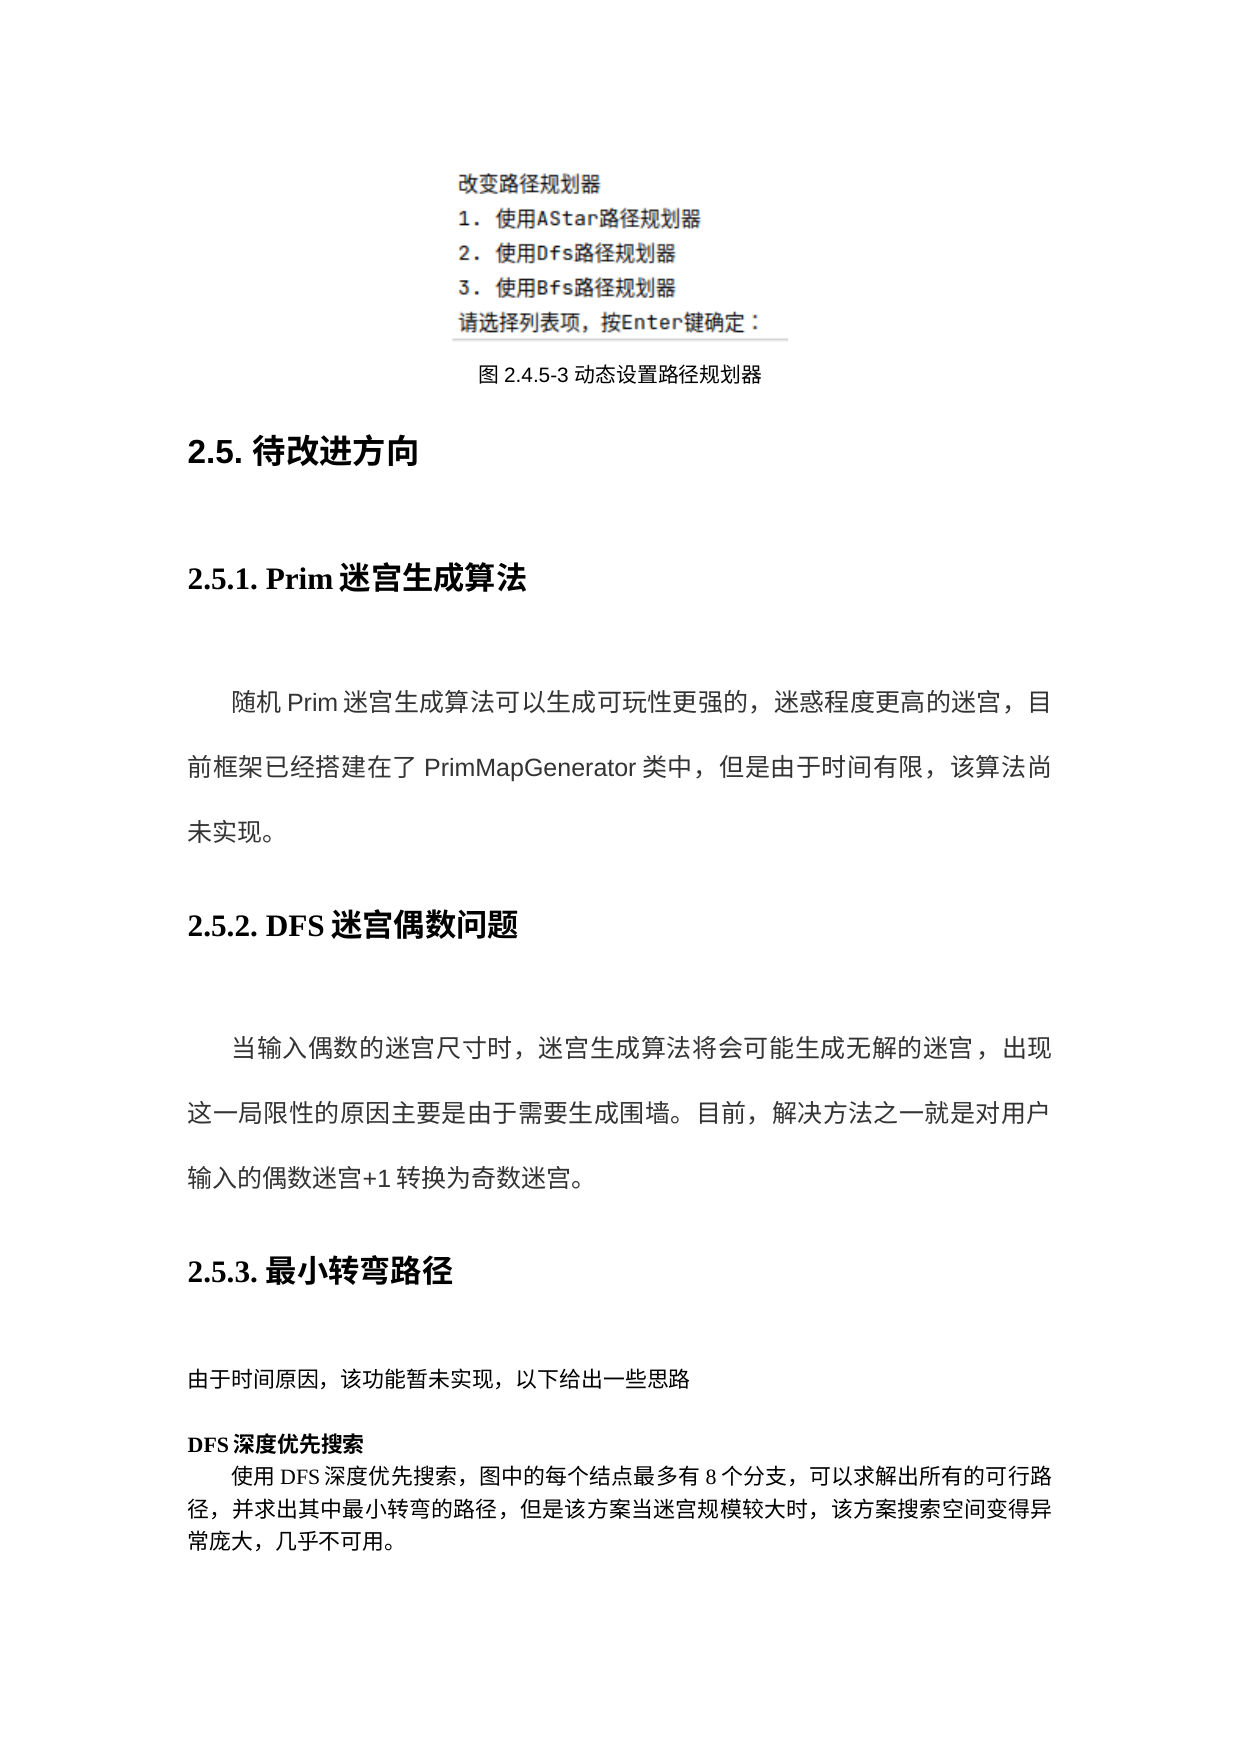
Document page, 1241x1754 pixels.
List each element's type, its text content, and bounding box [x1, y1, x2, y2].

subtitle 待改进方向 [187, 417, 1053, 482]
text 使用DFS深度优先搜索，图中的每个结点最多有8个分支，可以求解出所有的可行路径，并求出其中最小转弯的路径，但是该方案当迷宫规模较大时，该方案搜索空间变得异常庞大，几乎不可用。 [187, 1459, 1053, 1556]
text 随机Prim迷宫生成算法可以生成可玩性更强的，迷惑程度更高的迷宫，目前框架已经搭建在了PrimMapGenerator类中，但是由于时间有限，该算法尚未实现。 [187, 668, 1053, 863]
picture [452, 162, 789, 342]
text DFS深度优先搜索 [187, 1426, 1053, 1459]
text 由于时间原因，该功能暂未实现，以下给出一些思路 [187, 1361, 1053, 1394]
subtitle DFS迷宫偶数问题 [187, 890, 1053, 955]
text 当输入偶数的迷宫尺寸时，迷宫生成算法将会可能生成无解的迷宫，出现这一局限性的原因主要是由于需要生成围墙。目前，解决方法之一就是对用户输入的偶数迷宫+1转换为奇数迷宫。 [187, 1014, 1053, 1209]
subtitle Prim迷宫生成算法 [187, 543, 1053, 608]
text 图 2.4.5-3 动态设置路径规划器 [187, 357, 1053, 389]
subtitle 最小转弯路径 [187, 1237, 1053, 1302]
